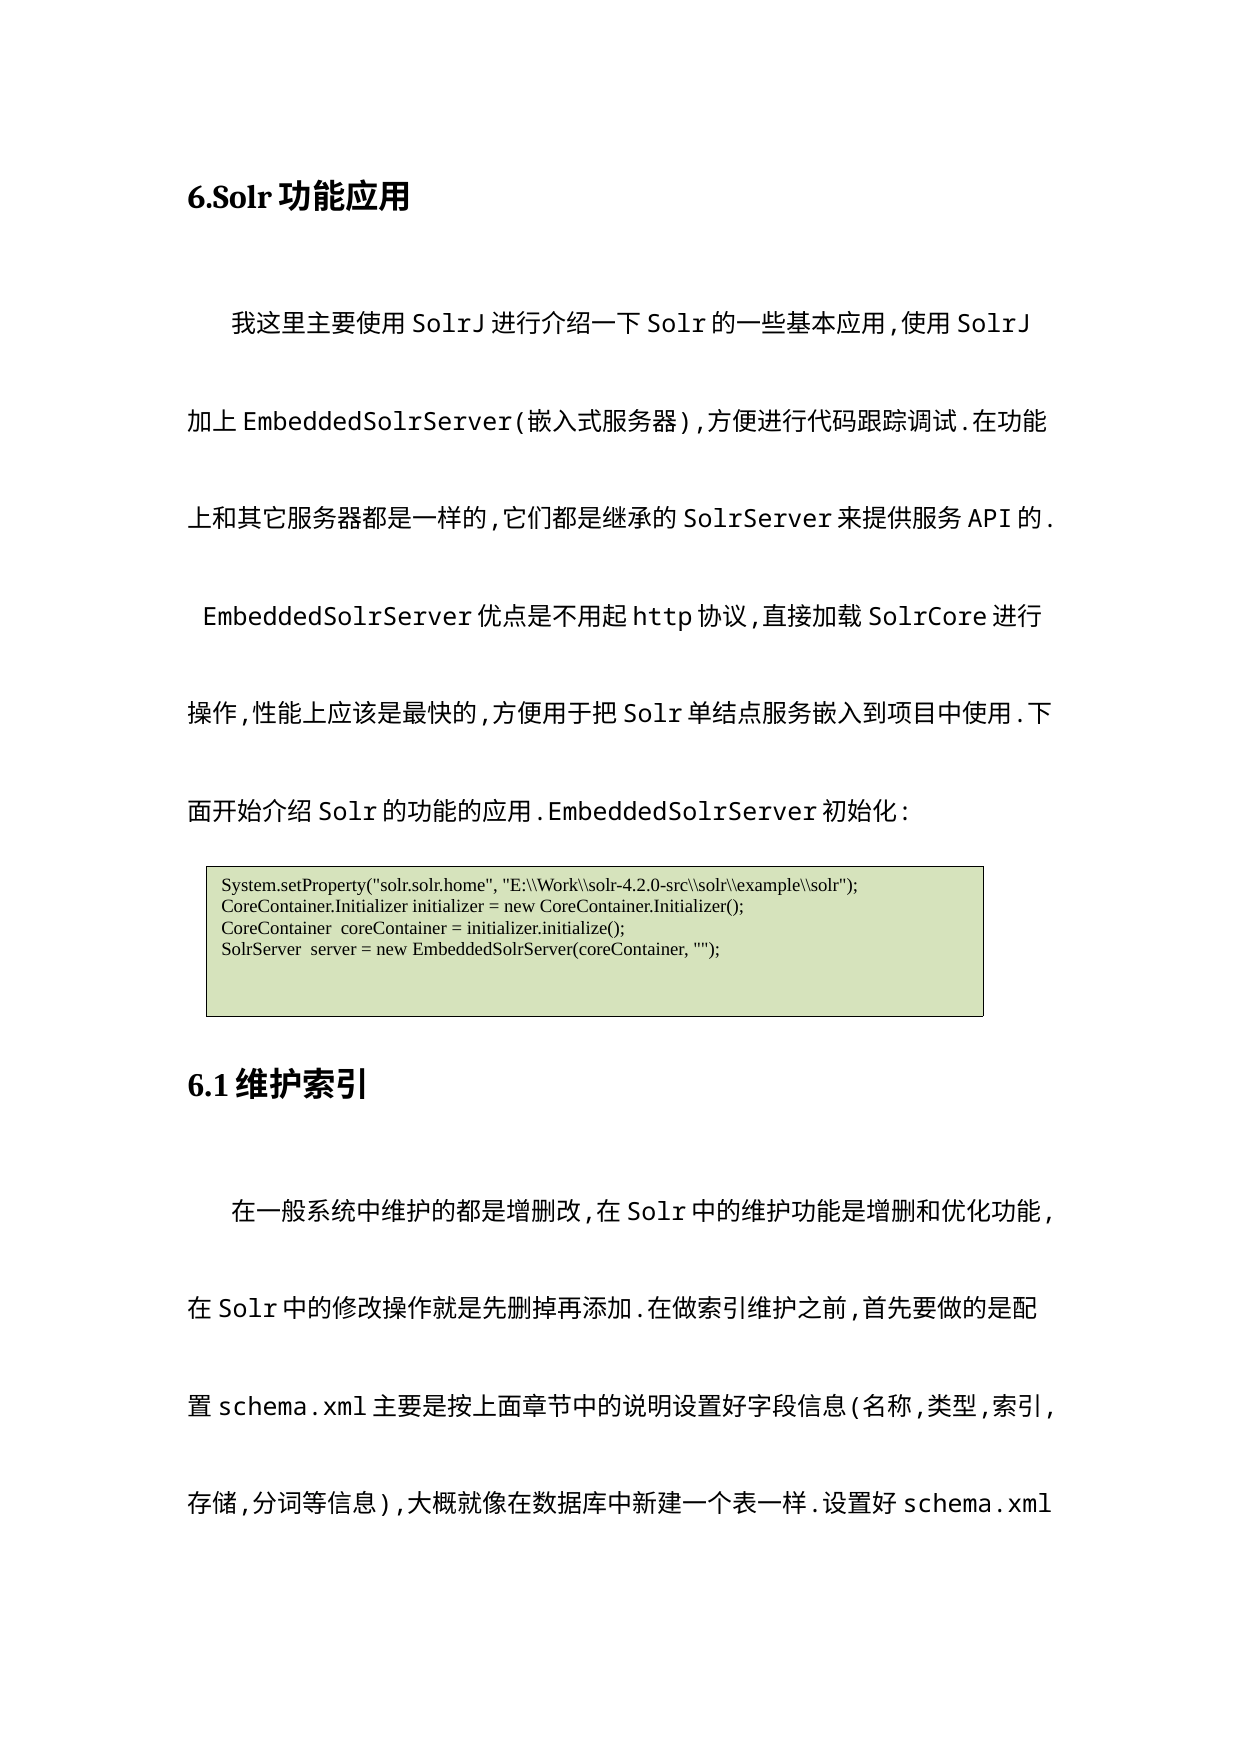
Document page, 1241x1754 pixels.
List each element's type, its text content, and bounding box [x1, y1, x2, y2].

subtitle 6.1维护索引 [187, 1049, 1053, 1114]
text 我这里主要使用SolrJ进行介绍一下Solr的一些基本应用,使用SolrJ加上EmbeddedSolrServer(嵌入式服务器),方便进行代码跟踪调试.在功能上和其它服务器都是一样的,它们都是继承的SolrServer来提供服务API的. EmbeddedSolrServer优点是不用起http协议,直接加载SolrCore进行操作,性能上应该是最快的,方便用于把Solr单结点服务嵌入到项目中使用.下面开始介绍Solr的功能的应用.EmbeddedSolrServer初始化: [187, 289, 1053, 842]
subtitle 6.Solr功能应用 [187, 162, 1053, 227]
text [187, 1177, 1053, 1534]
